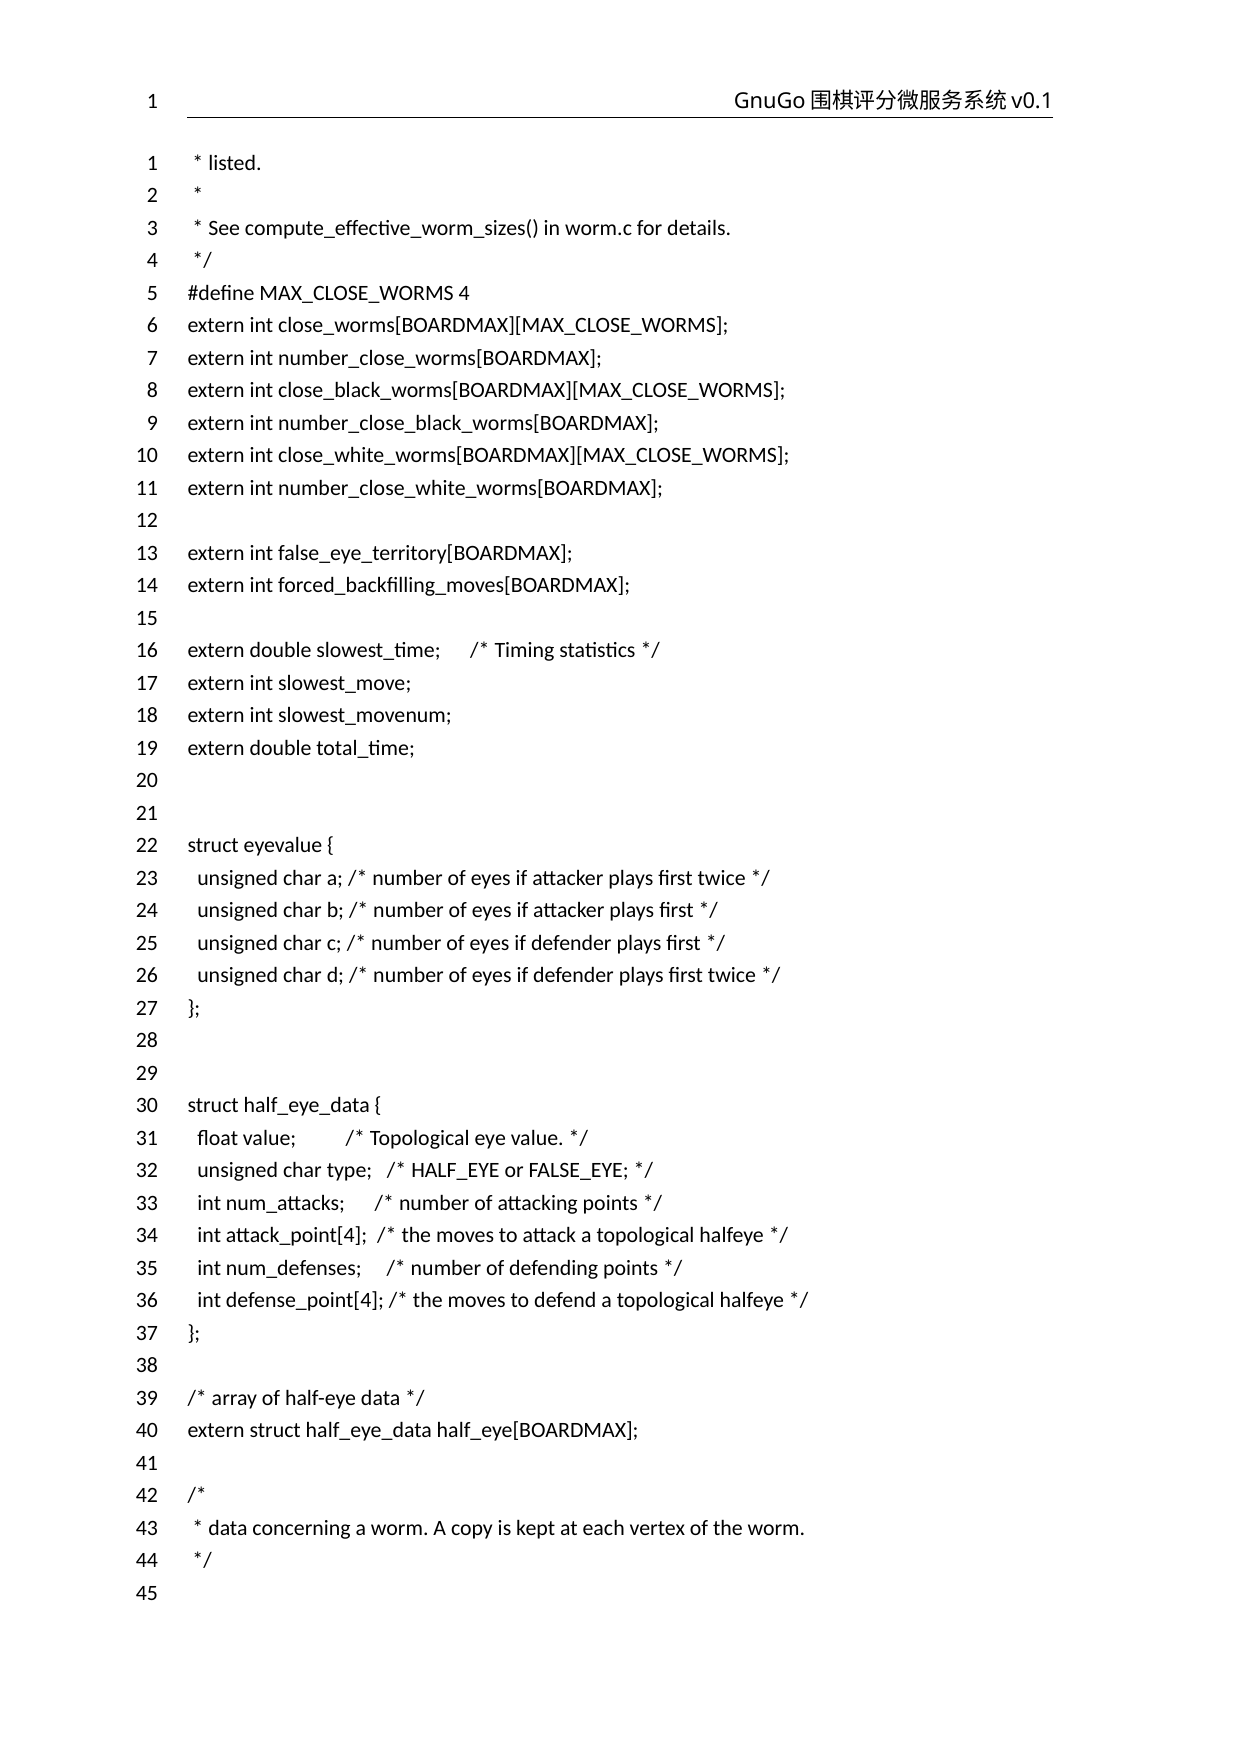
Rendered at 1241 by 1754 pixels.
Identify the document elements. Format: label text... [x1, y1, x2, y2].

text unsigned char c; /* number of eyes if defender plays first */ [187, 926, 1053, 958]
text }; [187, 991, 1053, 1023]
text int defense_point[4]; /* the moves to defend a topological halfeye */ [187, 1283, 1053, 1316]
text unsigned char b; /* number of eyes if attacker plays first */ [187, 893, 1053, 926]
text int num_defenses; /* number of defending points */ [187, 1251, 1053, 1283]
text extern int slowest_movenum; [187, 698, 1053, 731]
text * data concerning a worm. A copy is kept at each vertex of the worm. [187, 1511, 1053, 1543]
text extern struct half_eye_data half_eye[BOARDMAX]; [187, 1413, 1053, 1446]
text int attack_point[4]; /* the moves to attack a topological halfeye */ [187, 1218, 1053, 1251]
text extern double total_time; [187, 731, 1053, 763]
text extern int false_eye_territory[BOARDMAX]; [187, 536, 1053, 568]
text extern double slowest_time; /* Timing statistics */ [187, 633, 1053, 666]
text int num_attacks; /* number of attacking points */ [187, 1186, 1053, 1218]
text unsigned char d; /* number of eyes if defender plays first twice */ [187, 958, 1053, 991]
text extern int slowest_move; [187, 666, 1053, 698]
text /* [187, 1478, 1053, 1511]
text extern int number_close_white_worms[BOARDMAX]; [187, 471, 1053, 503]
text struct eyevalue { [187, 828, 1053, 861]
text * listed. [187, 146, 1053, 178]
text */ [187, 1543, 1053, 1576]
text * See compute_effective_worm_sizes() in worm.c for details. [187, 211, 1053, 243]
text extern int close_black_worms[BOARDMAX][MAX_CLOSE_WORMS]; [187, 373, 1053, 406]
text /* array of half-eye data */ [187, 1381, 1053, 1413]
text }; [187, 1316, 1053, 1348]
text extern int number_close_black_worms[BOARDMAX]; [187, 406, 1053, 438]
text #define MAX_CLOSE_WORMS 4 [187, 276, 1053, 308]
text unsigned char a; /* number of eyes if attacker plays first twice */ [187, 861, 1053, 893]
text * [187, 178, 1053, 211]
text unsigned char type; /* HALF_EYE or FALSE_EYE; */ [187, 1153, 1053, 1186]
text float value; /* Topological eye value. */ [187, 1121, 1053, 1153]
text extern int number_close_worms[BOARDMAX]; [187, 341, 1053, 373]
text extern int close_white_worms[BOARDMAX][MAX_CLOSE_WORMS]; [187, 438, 1053, 471]
text extern int forced_backfilling_moves[BOARDMAX]; [187, 568, 1053, 601]
text struct half_eye_data { [187, 1088, 1053, 1121]
text extern int close_worms[BOARDMAX][MAX_CLOSE_WORMS]; [187, 308, 1053, 341]
text */ [187, 243, 1053, 276]
